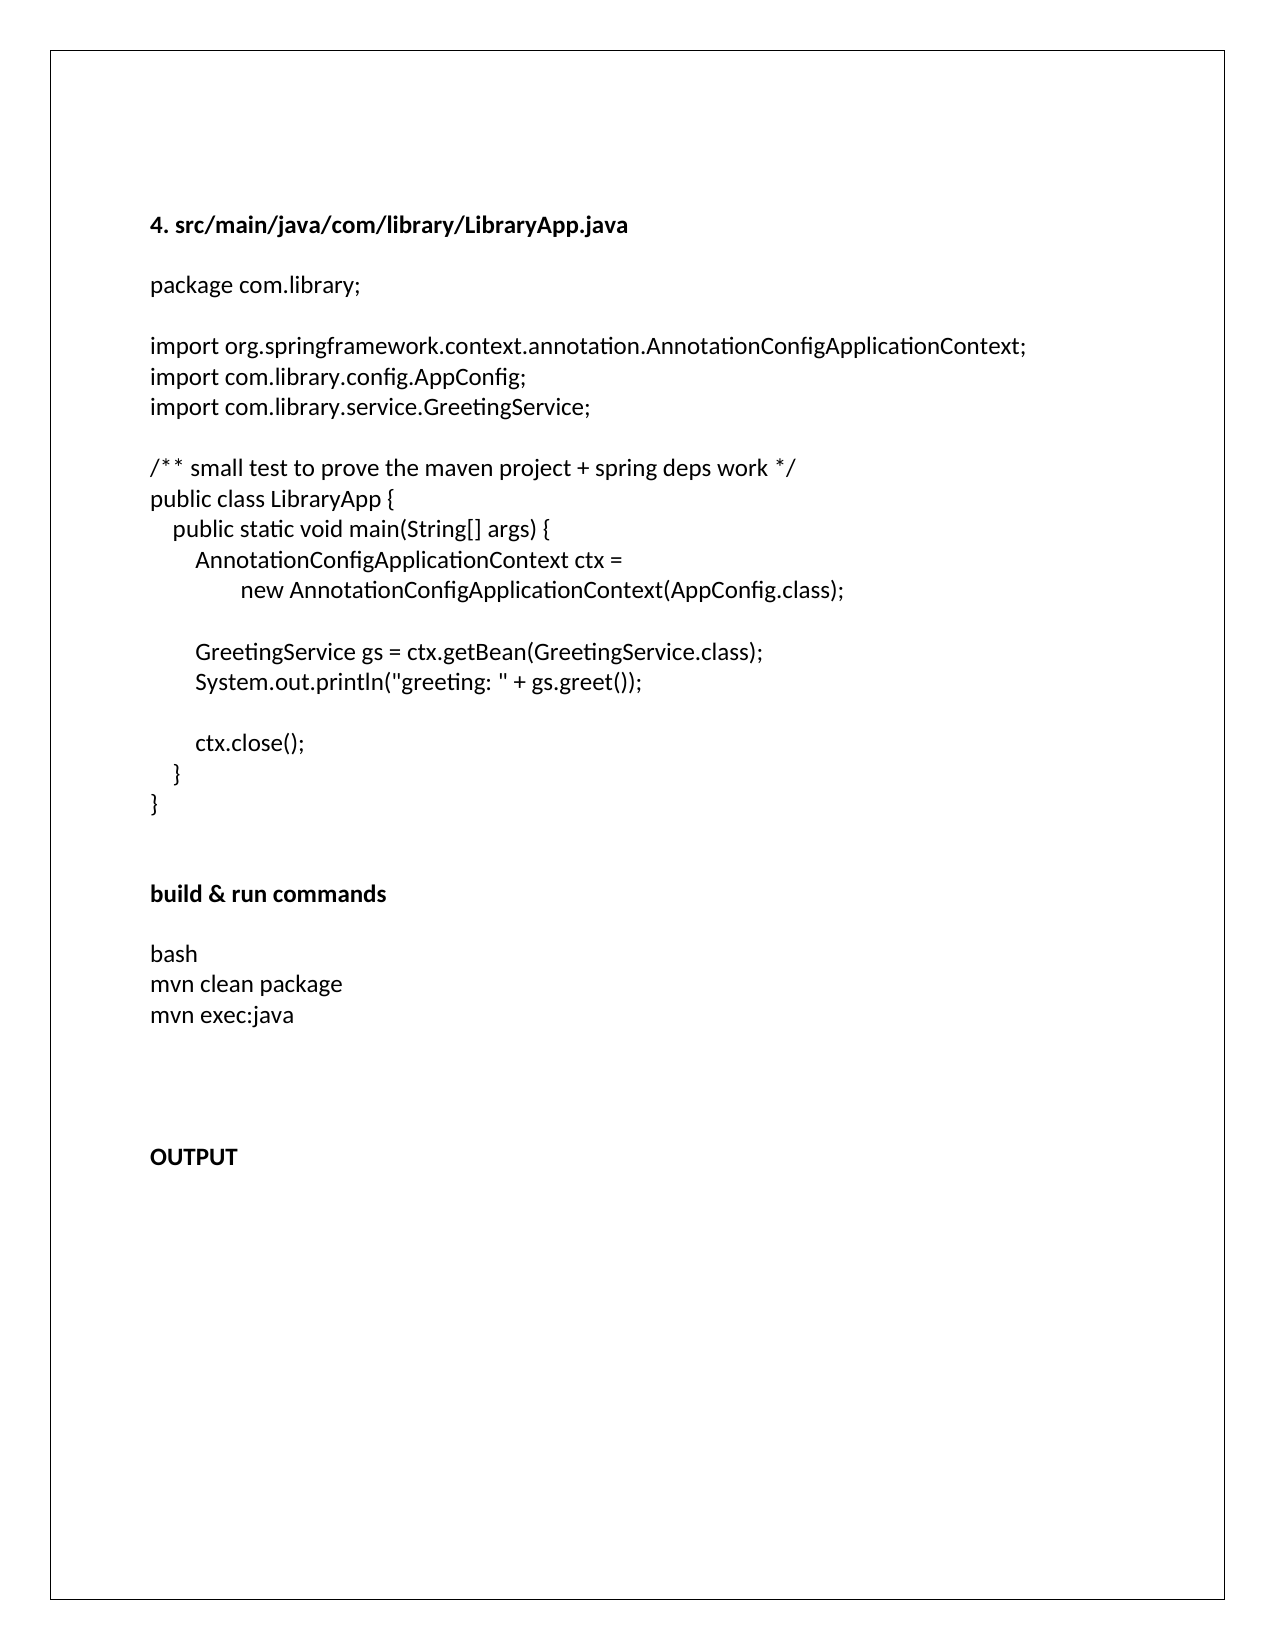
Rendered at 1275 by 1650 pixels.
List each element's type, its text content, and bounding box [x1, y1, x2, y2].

text public static void main(String[] args) { [150, 513, 1125, 544]
text AnnotationConfigApplicationContext ctx = [150, 544, 1125, 574]
text /** small test to prove the maven project + spring deps work */ [150, 452, 1125, 483]
text public class LibraryApp { [150, 483, 1125, 513]
text import org.springframework.context.annotation.AnnotationConfigApplicationContext; [150, 330, 1125, 361]
text mvn exec:java [150, 999, 1125, 1030]
text mvn clean package [150, 969, 1125, 999]
text OUTPUT [150, 1141, 1125, 1172]
text package com.library; [150, 269, 1125, 300]
text build & run commands [150, 878, 1125, 909]
text ctx.close(); [150, 727, 1125, 758]
text import com.library.service.GreetingService; [150, 391, 1125, 422]
text import com.library.config.AppConfig; [150, 361, 1125, 391]
text } [150, 788, 1125, 819]
text GreetingService gs = ctx.getBean(GreetingService.class); [150, 636, 1125, 666]
text new AnnotationConfigApplicationContext(AppConfig.class); [150, 574, 1125, 605]
text } [150, 758, 1125, 788]
text 4. src/main/java/com/library/LibraryApp.java [150, 210, 1125, 240]
text bash [150, 938, 1125, 969]
text System.out.println("greeting: " + gs.greet()); [150, 666, 1125, 697]
